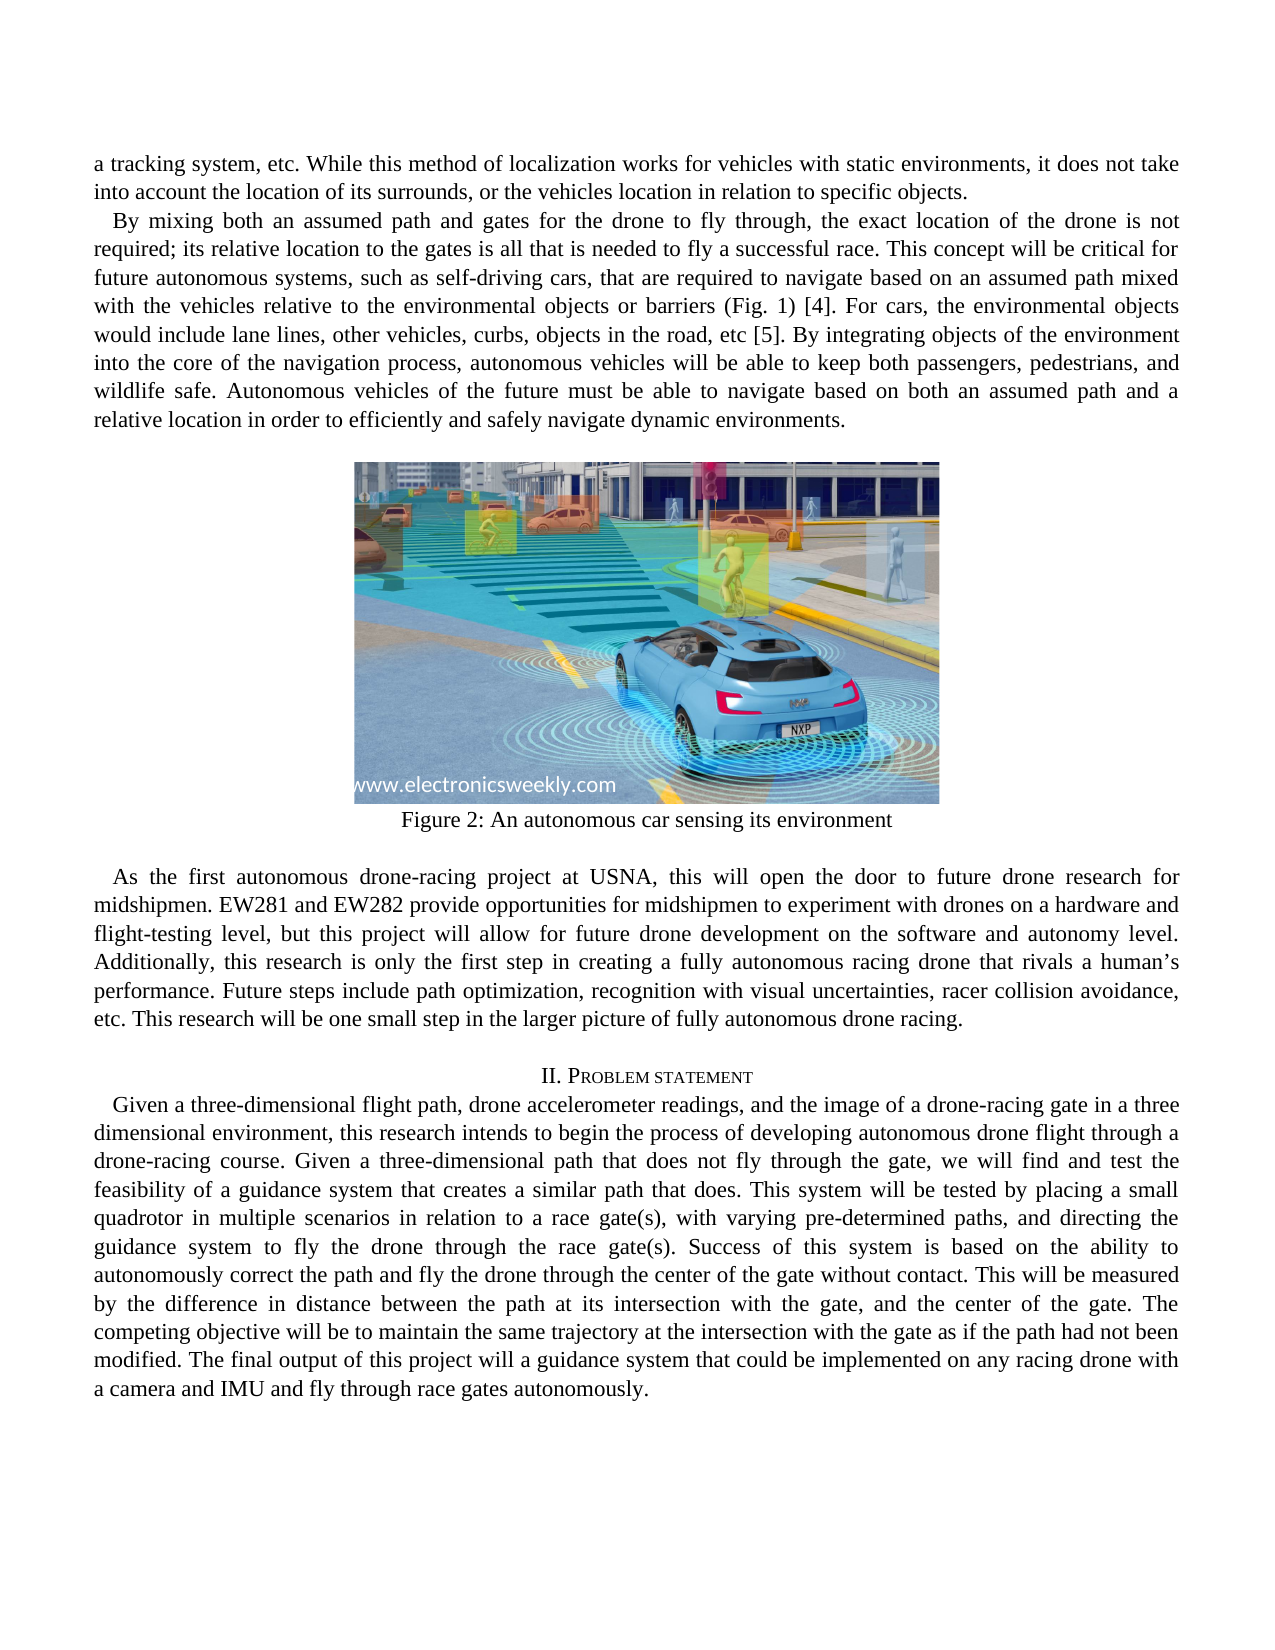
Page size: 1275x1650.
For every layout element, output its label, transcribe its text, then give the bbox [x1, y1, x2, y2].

text Given a three-dimensional flight path, drone accelerometer readings, and the image of a drone-racing gate in a three dimensional environment, this research intends to begin the process of developing autonomous drone flight through a drone-racing course. Given a three-dimensional path that does not fly through the gate, we will find and test the feasibility of a guidance system that creates a similar path that does. This system will be tested by placing a small quadrotor in multiple scenarios in relation to a race gate(s), with varying pre-determined paths, and directing the guidance system to fly the drone through the race gate(s). Success of this system is based on the ability to autonomously correct the path and fly the drone through the center of the gate without contact. This will be measured by the difference in distance between the path at its intersection with the gate, and the center of the gate. The competing objective will be to maintain the same trajectory at the intersection with the gate as if the path had not been modified. The final output of this project will a guidance system that could be implemented on any racing drone with a camera and IMU and fly through race gates autonomously. [94, 1091, 1181, 1401]
text By mixing both an assumed path and gates for the drone to fly through, the exact location of the drone is not required; its relative location to the gates is all that is needed to fly a successful race. This concept will be critical for future autonomous systems, such as self-driving cars, that are required to navigate based on an assumed path mixed with the vehicles relative to the environmental objects or barriers (Fig. 1) [4]. For cars, the environmental objects would include lane lines, other vehicles, curbs, objects in the road, etc [5]. By integrating objects of the environment into the core of the navigation process, autonomous vehicles will be able to keep both passengers, pedestrians, and wildlife safe. Autonomous vehicles of the future must be able to navigate based on both an assumed path and a relative location in order to efficiently and safely navigate dynamic environments. [94, 207, 1181, 432]
text Figure 2: An autonomous car sensing its environment [94, 806, 1181, 833]
text II. PROBLEM STATEMENT [94, 1062, 1181, 1088]
text As the first autonomous drone-racing project at USNA, this will open the door to future drone research for midshipmen. EW281 and EW282 provide opportunities for midshipmen to experiment with drones on a hardware and flight-testing level, but this project will allow for future drone development on the software and autonomy level. Additionally, this research is only the first step in creating a fully autonomous racing drone that rivals a human’s performance. Future steps include path optimization, recognition with visual uncertainties, racer collision avoidance, etc. This research will be one small step in the larger picture of fully autonomous drone racing. [94, 863, 1181, 1032]
picture [354, 462, 940, 804]
